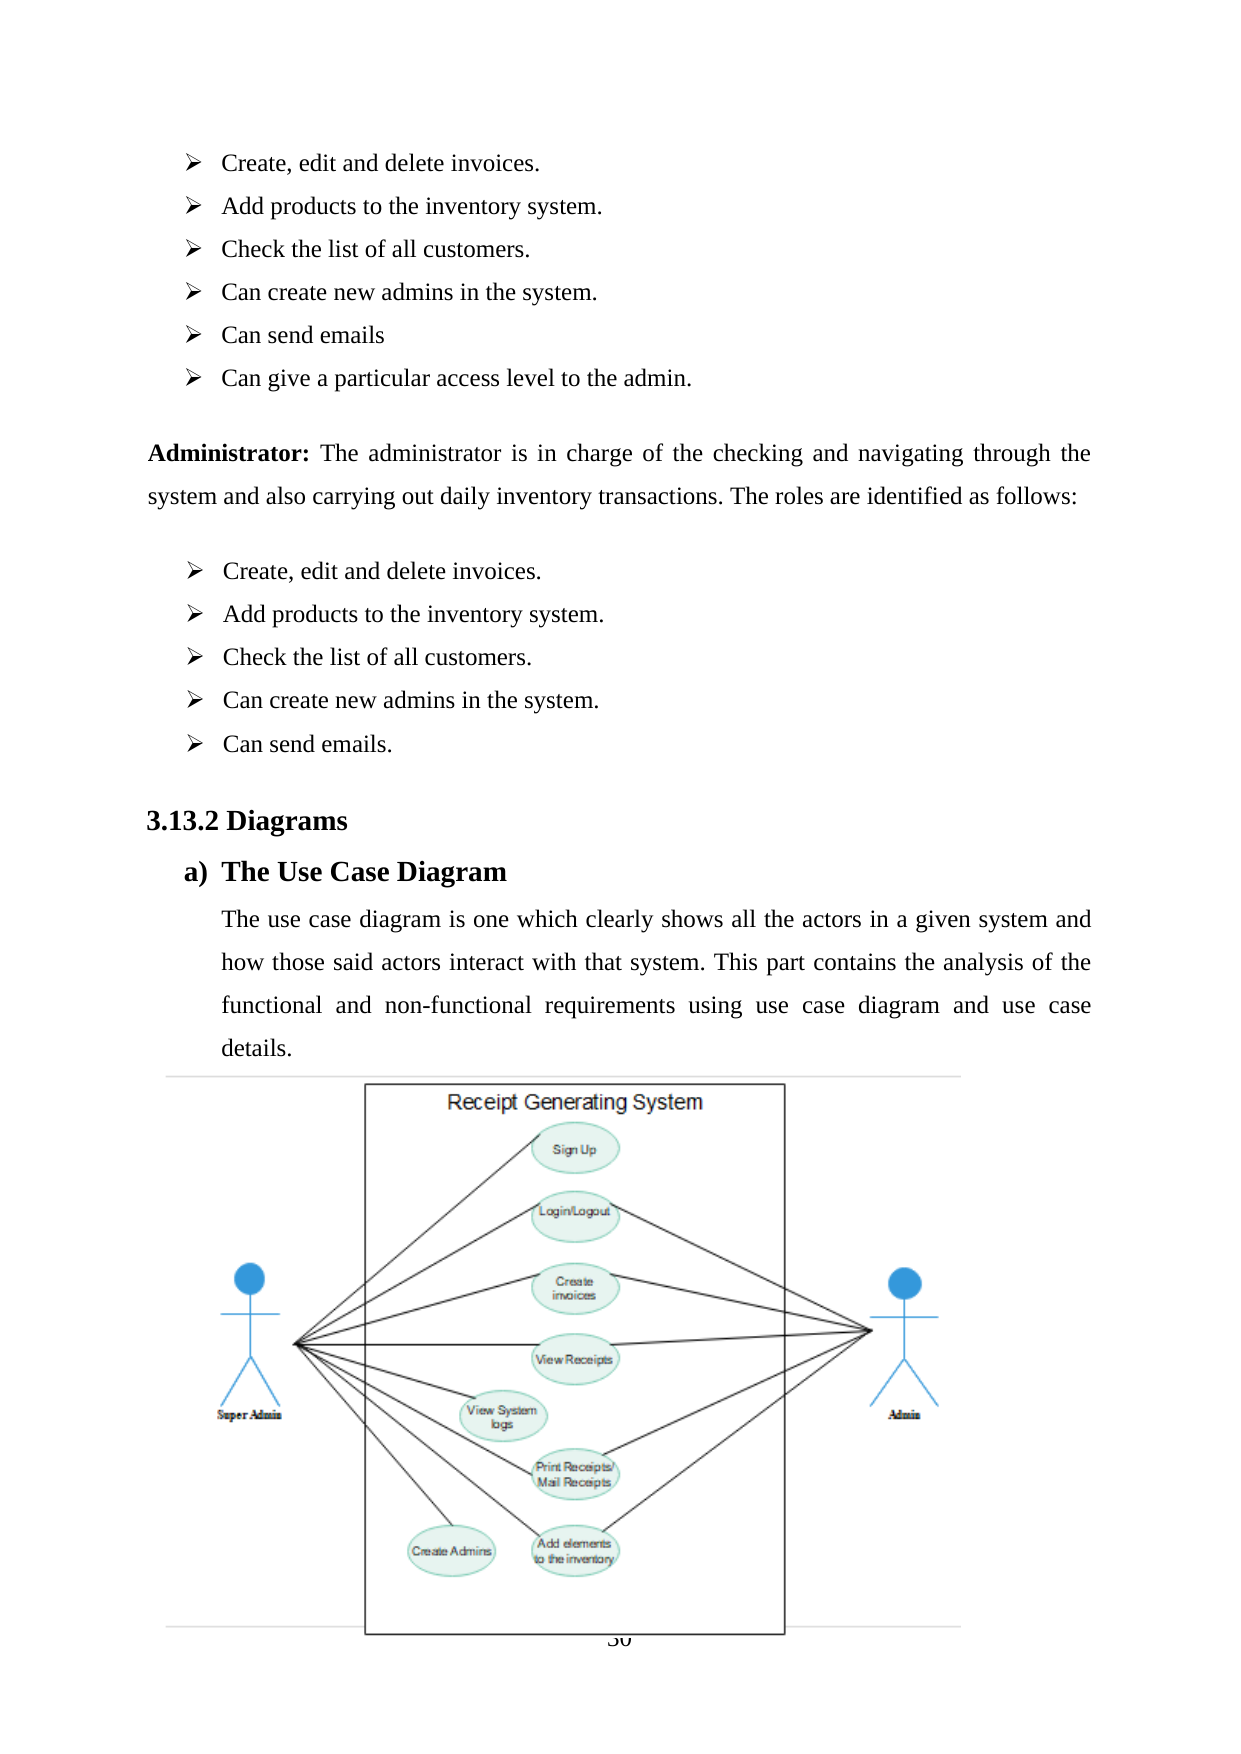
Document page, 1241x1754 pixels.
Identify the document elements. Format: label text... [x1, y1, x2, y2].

picture [164, 1073, 960, 1636]
list Add products to the inventory system. [185, 599, 1093, 628]
text Administrator: The administrator is in charge of the checking and navigating through the system and also carrying out daily inventory transactions. The roles are identified as follows: [148, 438, 1093, 510]
list Create, edit and delete invoices. [183, 148, 1093, 176]
list Create, edit and delete invoices. [185, 556, 1093, 585]
list Can send emails [183, 320, 1093, 349]
list Can give a particular access level to the admin. [183, 363, 1093, 392]
list Add products to the inventory system. [183, 191, 1093, 219]
list Can create new admins in the system. [183, 277, 1093, 306]
list Check the list of all customers. [185, 642, 1093, 671]
list The use case diagram is one which clearly shows all the actors in a given system and how those said actors interact with that system. This part contains the analysis of the functional and non-functional requirements using use case diagram and use case details. [221, 904, 1093, 1062]
list Can send emails. [185, 729, 1093, 757]
list The Use Case Diagram [183, 854, 1093, 887]
list Check the list of all customers. [183, 234, 1093, 263]
subtitle 3.13.2 Diagrams [146, 803, 1093, 837]
list Can create new admins in the system. [185, 686, 1093, 714]
